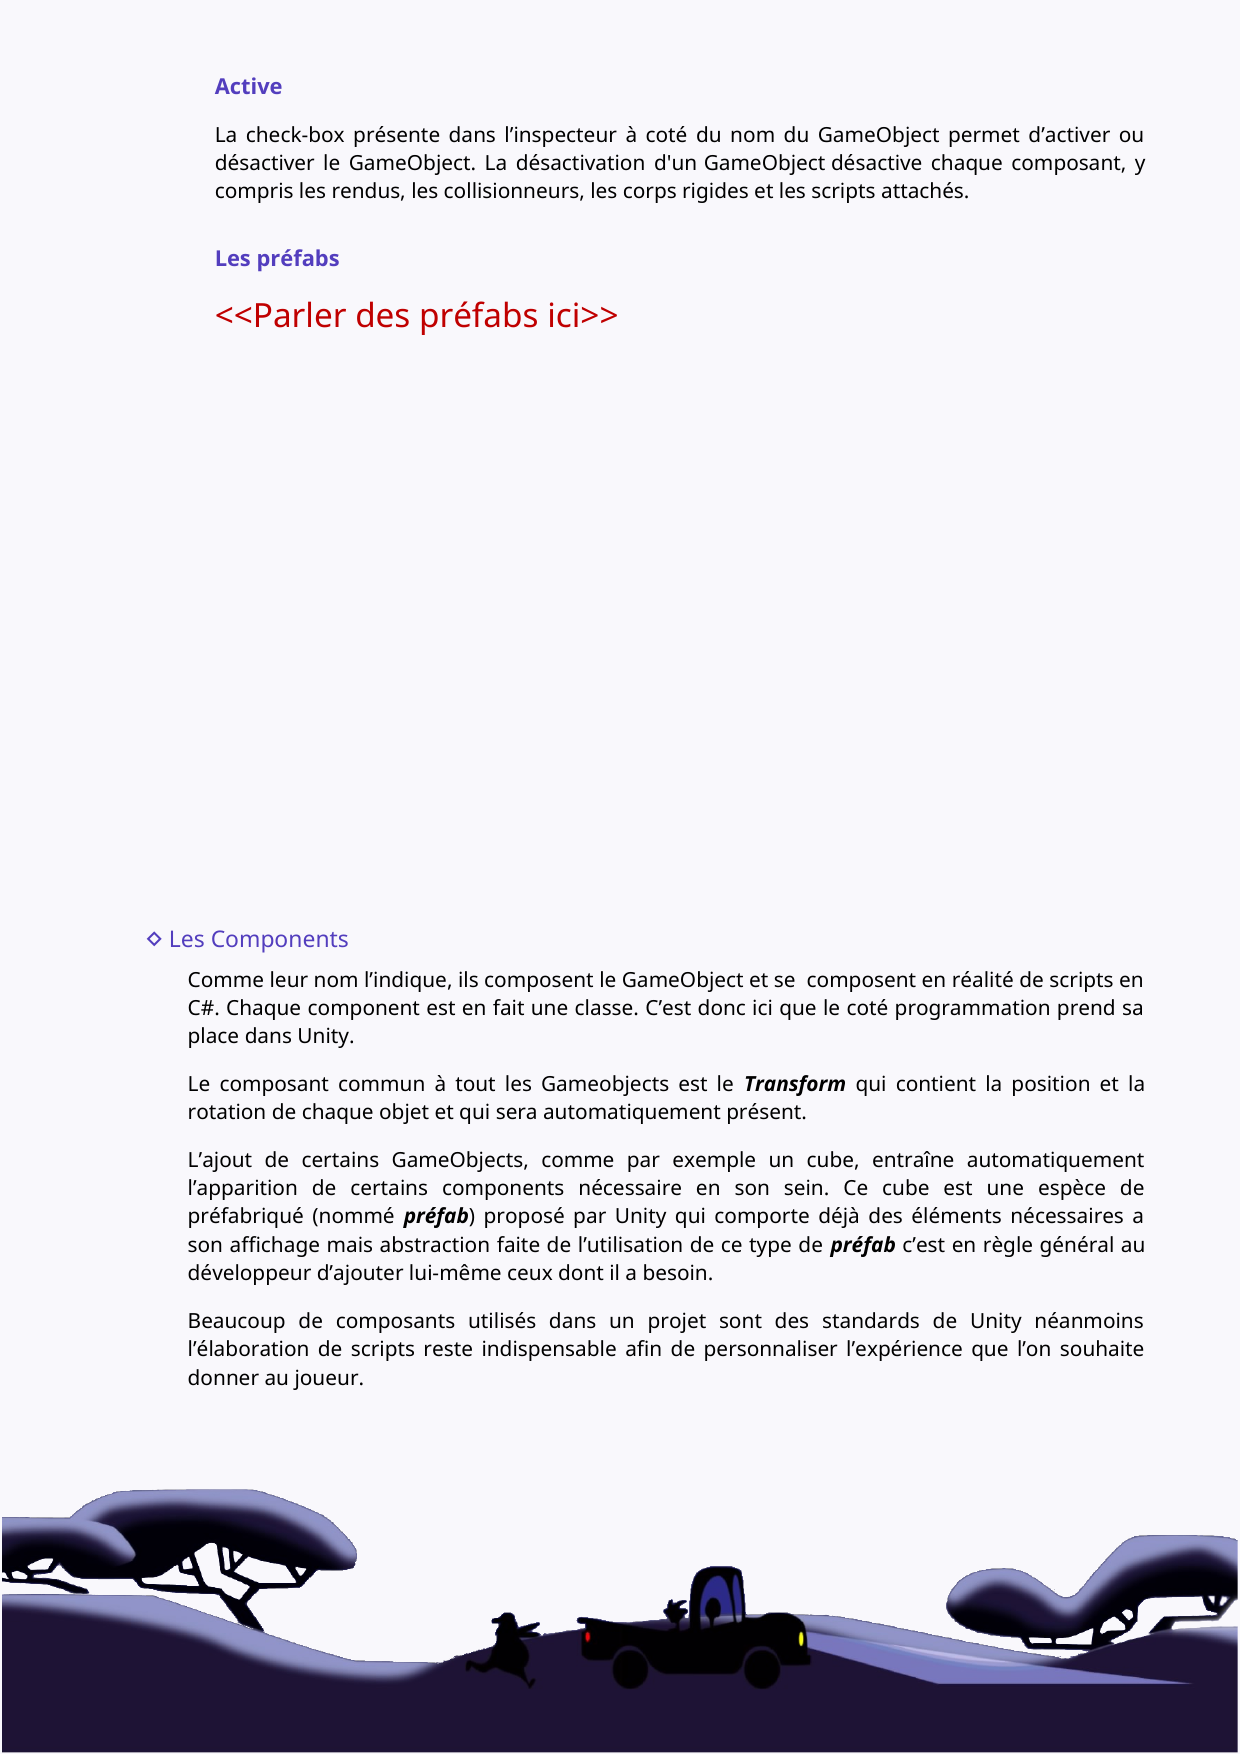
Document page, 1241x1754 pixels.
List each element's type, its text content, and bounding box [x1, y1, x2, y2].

text <<Parler des préfabs ici>> [214, 291, 1146, 337]
text Active [214, 71, 1146, 101]
list Les Components [144, 923, 833, 954]
text Comme leur nom l’indique, ils composent le GameObject et se composent en réalité de scripts en C#. Chaque component est en fait une classe. C’est donc ici que le coté programmation prend sa place dans Unity. [187, 965, 1146, 1050]
text Le composant commun à tout les Gameobjects est le Transform qui contient la position et la rotation de chaque objet et qui sera automatiquement présent. [187, 1069, 1146, 1126]
text Les préfabs [214, 243, 1146, 272]
text La check-box présente dans l’inspecteur à coté du nom du GameObject permet d’activer ou désactiver le GameObject. La désactivation d'un GameObject désactive chaque composant, y compris les rendus, les collisionneurs, les corps rigides et les scripts attachés. [214, 120, 1146, 205]
picture [0, 1488, 1238, 1752]
text L’ajout de certains GameObjects, comme par exemple un cube, entraîne automatiquement l’apparition de certains components nécessaire en son sein. Ce cube est une espèce de préfabriqué (nommé préfab) proposé par Unity qui comporte déjà des éléments nécessaires a son affichage mais abstraction faite de l’utilisation de ce type de préfab c’est en règle général au développeur d’ajouter lui-même ceux dont il a besoin. [187, 1145, 1146, 1287]
text Beaucoup de composants utilisés dans un projet sont des standards de Unity néanmoins l’élaboration de scripts reste indispensable afin de personnaliser l’expérience que l’on souhaite donner au joueur. [187, 1306, 1146, 1391]
